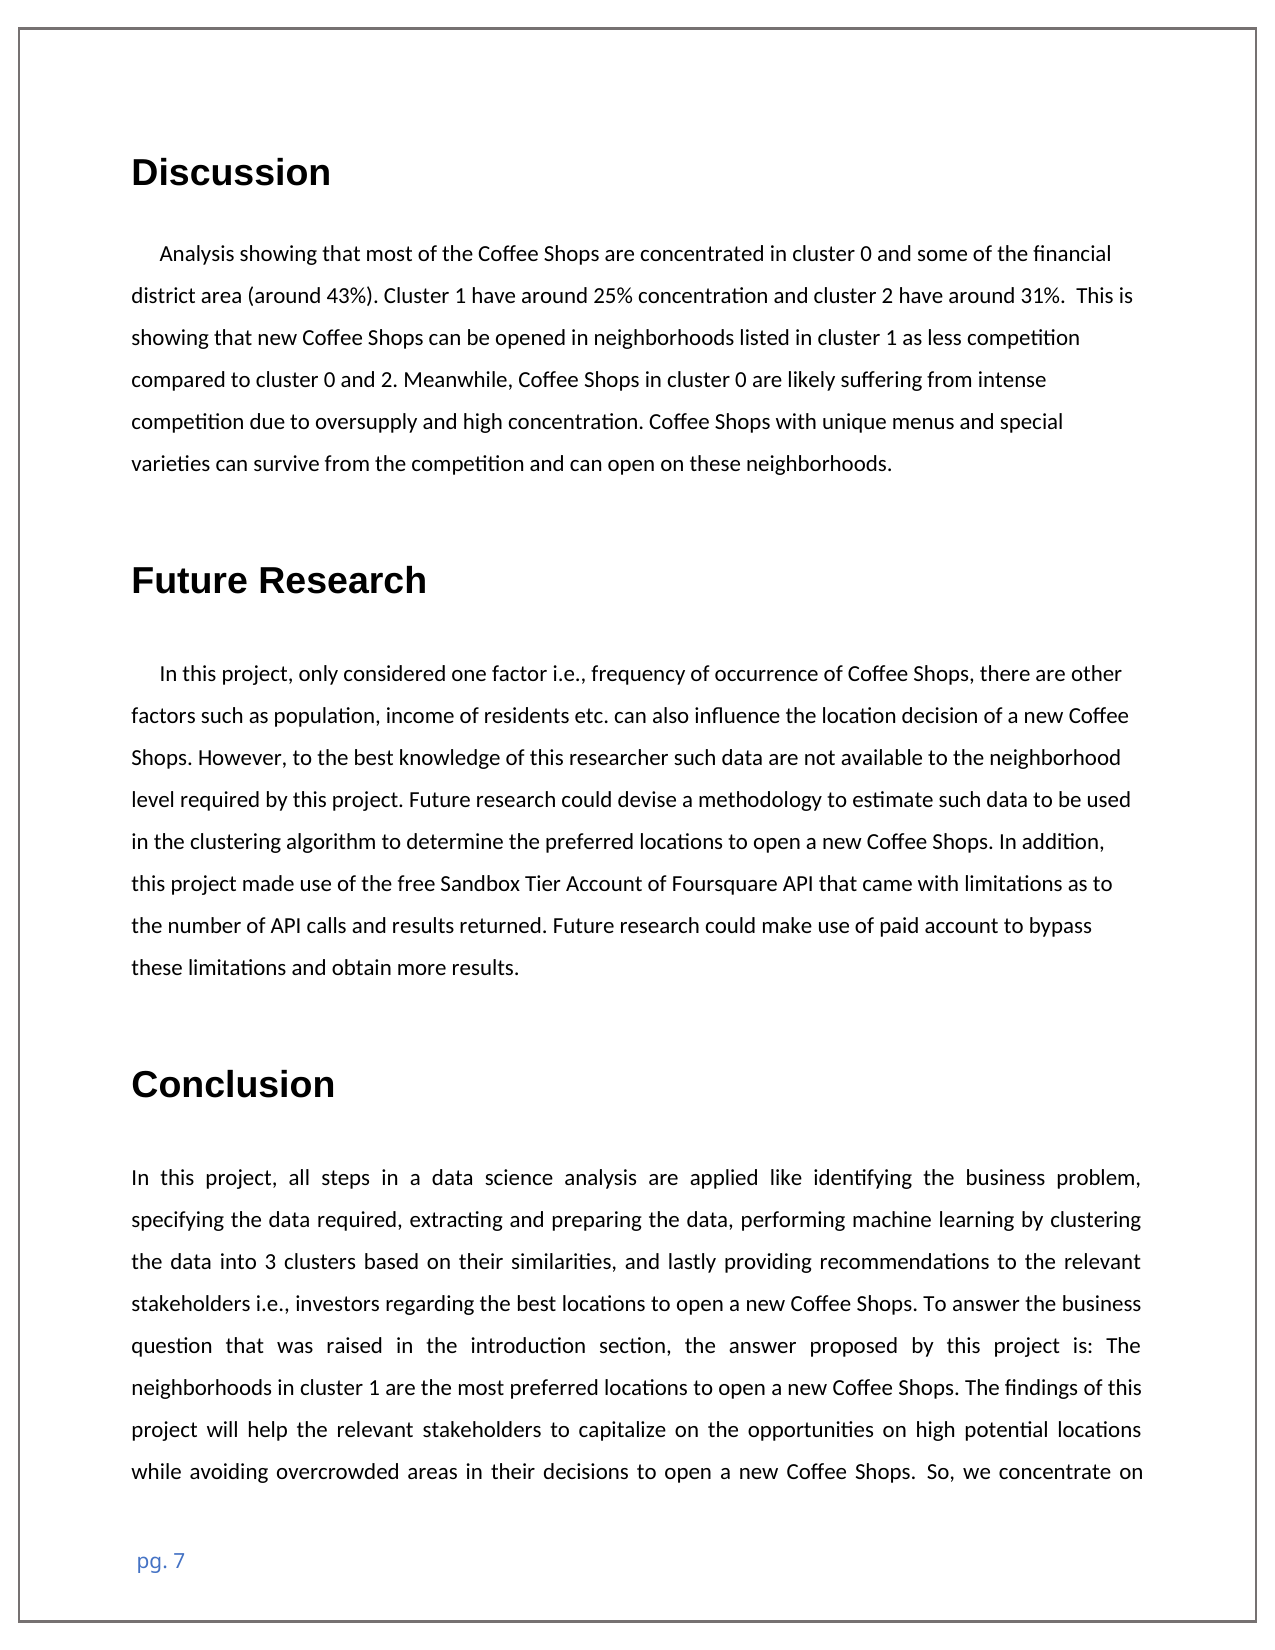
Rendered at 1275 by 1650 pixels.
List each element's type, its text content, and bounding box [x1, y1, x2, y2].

text In this project, only considered one factor i.e., frequency of occurrence of Coffee Shops, there are other factors such as population, income of residents etc. can also influence the location decision of a new Coffee Shops. However, to the best knowledge of this researcher such data are not available to the neighborhood level required by this project. Future research could devise a methodology to estimate such data to be used in the clustering algorithm to determine the preferred locations to open a new Coffee Shops. In addition, this project made use of the free Sandbox Tier Account of Foursquare API that came with limitations as to the number of API calls and results returned. Future research could make use of paid account to bypass these limitations and obtain more results. [131, 659, 1144, 981]
subtitle Conclusion [131, 1062, 1144, 1105]
text Analysis showing that most of the Coffee Shops are concentrated in cluster 0 and some of the financial district area (around 43%). Cluster 1 have around 25% concentration and cluster 2 have around 31%. This is showing that new Coffee Shops can be opened in neighborhoods listed in cluster 1 as less competition compared to cluster 0 and 2. Meanwhile, Coffee Shops in cluster 0 are likely suffering from intense competition due to oversupply and high concentration. Coffee Shops with unique menus and special varieties can survive from the competition and can open on these neighborhoods. [131, 239, 1144, 477]
subtitle Future Research [131, 558, 1144, 601]
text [131, 1163, 1144, 1485]
subtitle Discussion [131, 150, 1144, 193]
